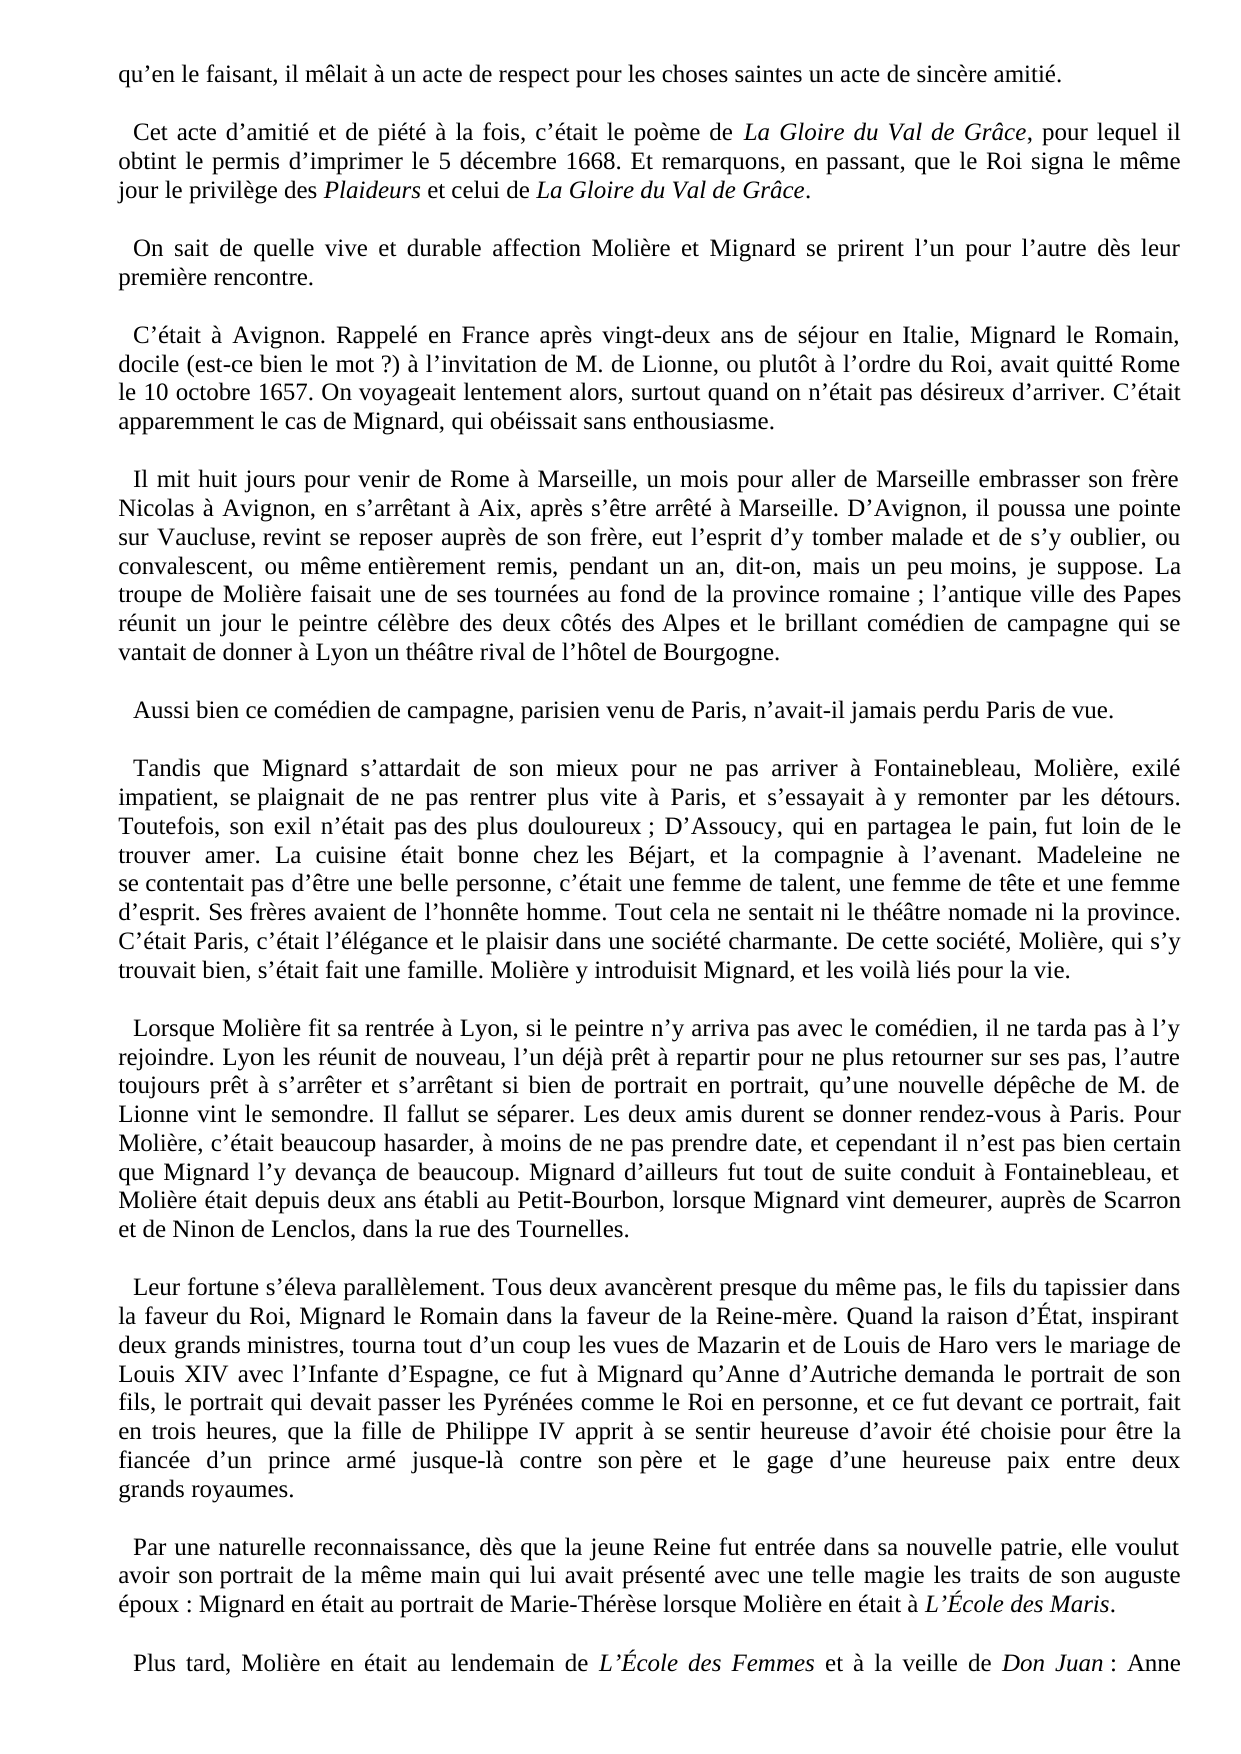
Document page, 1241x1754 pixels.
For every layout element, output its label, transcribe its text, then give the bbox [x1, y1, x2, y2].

text C’était à Avignon. Rappelé en France après vingt-deux ans de séjour en Italie, Mignard le Romain, docile (est-ce bien le mot ?) à l’invitation de M. de Lionne, ou plutôt à l’ordre du Roi, avait quitté Rome le 10 octobre 1657. On voyageait lentement alors, surtout quand on n’était pas désireux d’arriver. C’était apparemment le cas de Mignard, qui obéissait sans enthousiasme. [118, 320, 1181, 435]
text Lorsque Molière fit sa rentrée à Lyon, si le peintre n’y arriva pas avec le comédien, il ne tarda pas à l’y rejoindre. Lyon les réunit de nouveau, l’un déjà prêt à repartir pour ne plus retourner sur ses pas, l’autre toujours prêt à s’arrêter et s’arrêtant si bien de portrait en portrait, qu’une nouvelle dépêche de M. de Lionne vint le semondre. Il fallut se séparer. Les deux amis durent se donner rendez-vous à Paris. Pour Molière, c’était beaucoup hasarder, à moins de ne pas prendre date, et cependant il n’est pas bien certain que Mignard l’y devança de beaucoup. Mignard d’ailleurs fut tout de suite conduit à Fontainebleau, et Molière était depuis deux ans établi au Petit-Bourbon, lorsque Mignard vint demeurer, auprès de Scarron et de Ninon de Lenclos, dans la rue des Tournelles. [118, 1013, 1181, 1243]
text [118, 59, 1181, 88]
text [118, 1648, 1181, 1676]
text On sait de quelle vive et durable affection Molière et Mignard se prirent l’un pour l’autre dès leur première rencontre. [118, 233, 1181, 291]
text Il mit huit jours pour venir de Rome à Marseille, un mois pour aller de Marseille embrasser son frère Nicolas à Avignon, en s’arrêtant à Aix, après s’être arrêté à Marseille. D’Avignon, il poussa une pointe sur Vaucluse, revint se reposer auprès de son frère, eut l’esprit d’y tomber malade et de s’y oublier, ou convalescent, ou même entièrement remis, pendant un an, dit-on, mais un peu moins, je suppose. La troupe de Molière faisait une de ses tournées au fond de la province romaine ; l’antique ville des Papes réunit un jour le peintre célèbre des deux côtés des Alpes et le brillant comédien de campagne qui se vantait de donner à Lyon un théâtre rival de l’hôtel de Bourgogne. [118, 464, 1181, 666]
text Tandis que Mignard s’attardait de son mieux pour ne pas arriver à Fontainebleau, Molière, exilé impatient, se plaignait de ne pas rentrer plus vite à Paris, et s’essayait à y remonter par les détours. Toutefois, son exil n’était pas des plus douloureux ; D’Assoucy, qui en partagea le pain, fut loin de le trouver amer. La cuisine était bonne chez les Béjart, et la compagnie à l’avenant. Madeleine ne se contentait pas d’être une belle personne, c’était une femme de talent, une femme de tête et une femme d’esprit. Ses frères avaient de l’honnête homme. Tout cela ne sentait ni le théâtre nomade ni la province. C’était Paris, c’était l’élégance et le plaisir dans une société charmante. De cette société, Molière, qui s’y trouvait bien, s’était fait une famille. Molière y introduisit Mignard, et les voilà liés pour la vie. [118, 753, 1181, 983]
text Cet acte d’amitié et de piété à la fois, c’était le poème de La Gloire du Val de Grâce, pour lequel il obtint le permis d’imprimer le 5 décembre 1668. Et remarquons, en passant, que le Roi signa le même jour le privilège des Plaideurs et celui de La Gloire du Val de Grâce. [118, 117, 1181, 203]
text Leur fortune s’éleva parallèlement. Tous deux avancèrent presque du même pas, le fils du tapissier dans la faveur du Roi, Mignard le Romain dans la faveur de la Reine-mère. Quand la raison d’État, inspirant deux grands ministres, tourna tout d’un coup les vues de Mazarin et de Louis de Haro vers le mariage de Louis XIV avec l’Infante d’Espagne, ce fut à Mignard qu’Anne d’Autriche demanda le portrait de son fils, le portrait qui devait passer les Pyrénées comme le Roi en personne, et ce fut devant ce portrait, fait en trois heures, que la fille de Philippe IV apprit à se sentir heureuse d’avoir été choisie pour être la fiancée d’un prince armé jusque-là contre son père et le gage d’une heureuse paix entre deux grands royaumes. [118, 1272, 1181, 1502]
text Aussi bien ce comédien de campagne, parisien venu de Paris, n’avait-il jamais perdu Paris de vue. [118, 695, 1181, 724]
text Par une naturelle reconnaissance, dès que la jeune Reine fut entrée dans sa nouvelle patrie, elle voulut avoir son portrait de la même main qui lui avait présenté avec une telle magie les traits de son auguste époux : Mignard en était au portrait de Marie-Thérèse lorsque Molière en était à L’École des Maris. [118, 1532, 1181, 1618]
